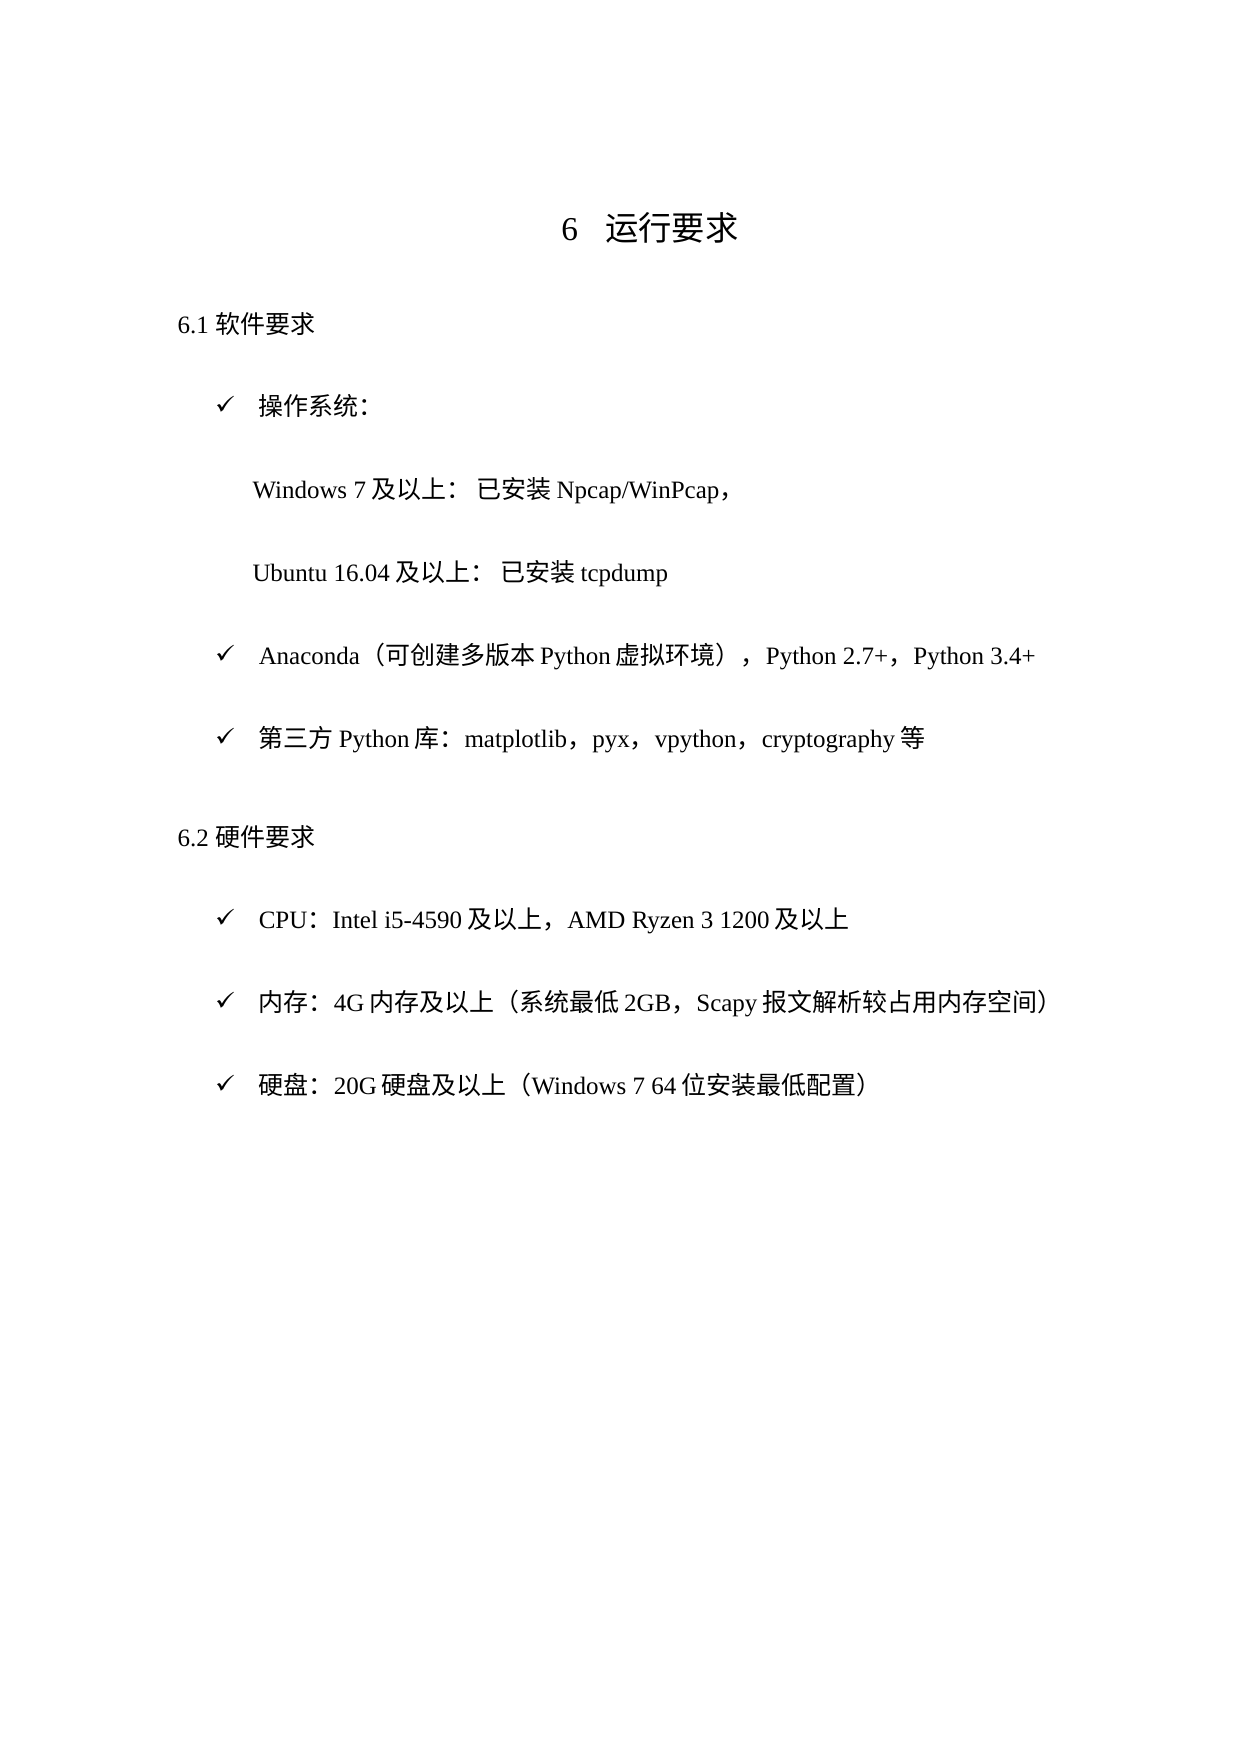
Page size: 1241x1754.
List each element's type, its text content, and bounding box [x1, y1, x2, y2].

text Windows 7及以上： 已安装Npcap/WinPcap， [215, 455, 1122, 520]
list Anaconda（可创建多版本Python虚拟环境），Python 2.7+，Python 3.4+ [215, 621, 1122, 686]
list 操作系统： [215, 372, 1122, 437]
list 内存：4G内存及以上（系统最低2GB，Scapy报文解析较占用内存空间） [215, 968, 1122, 1033]
text Ubuntu 16.04及以上： 已安装tcpdump [215, 538, 1122, 603]
list CPU：Intel i5-4590及以上，AMD Ryzen 3 1200及以上 [215, 885, 1122, 950]
subtitle 软件要求 [177, 290, 1122, 355]
subtitle 硬件要求 [177, 803, 1122, 868]
subtitle 运行要求 [177, 193, 1122, 258]
list 第三方Python库：matplotlib，pyx，vpython，cryptography等 [215, 704, 1122, 769]
list 硬盘：20G硬盘及以上（Windows 7 64位安装最低配置） [215, 1051, 1122, 1116]
